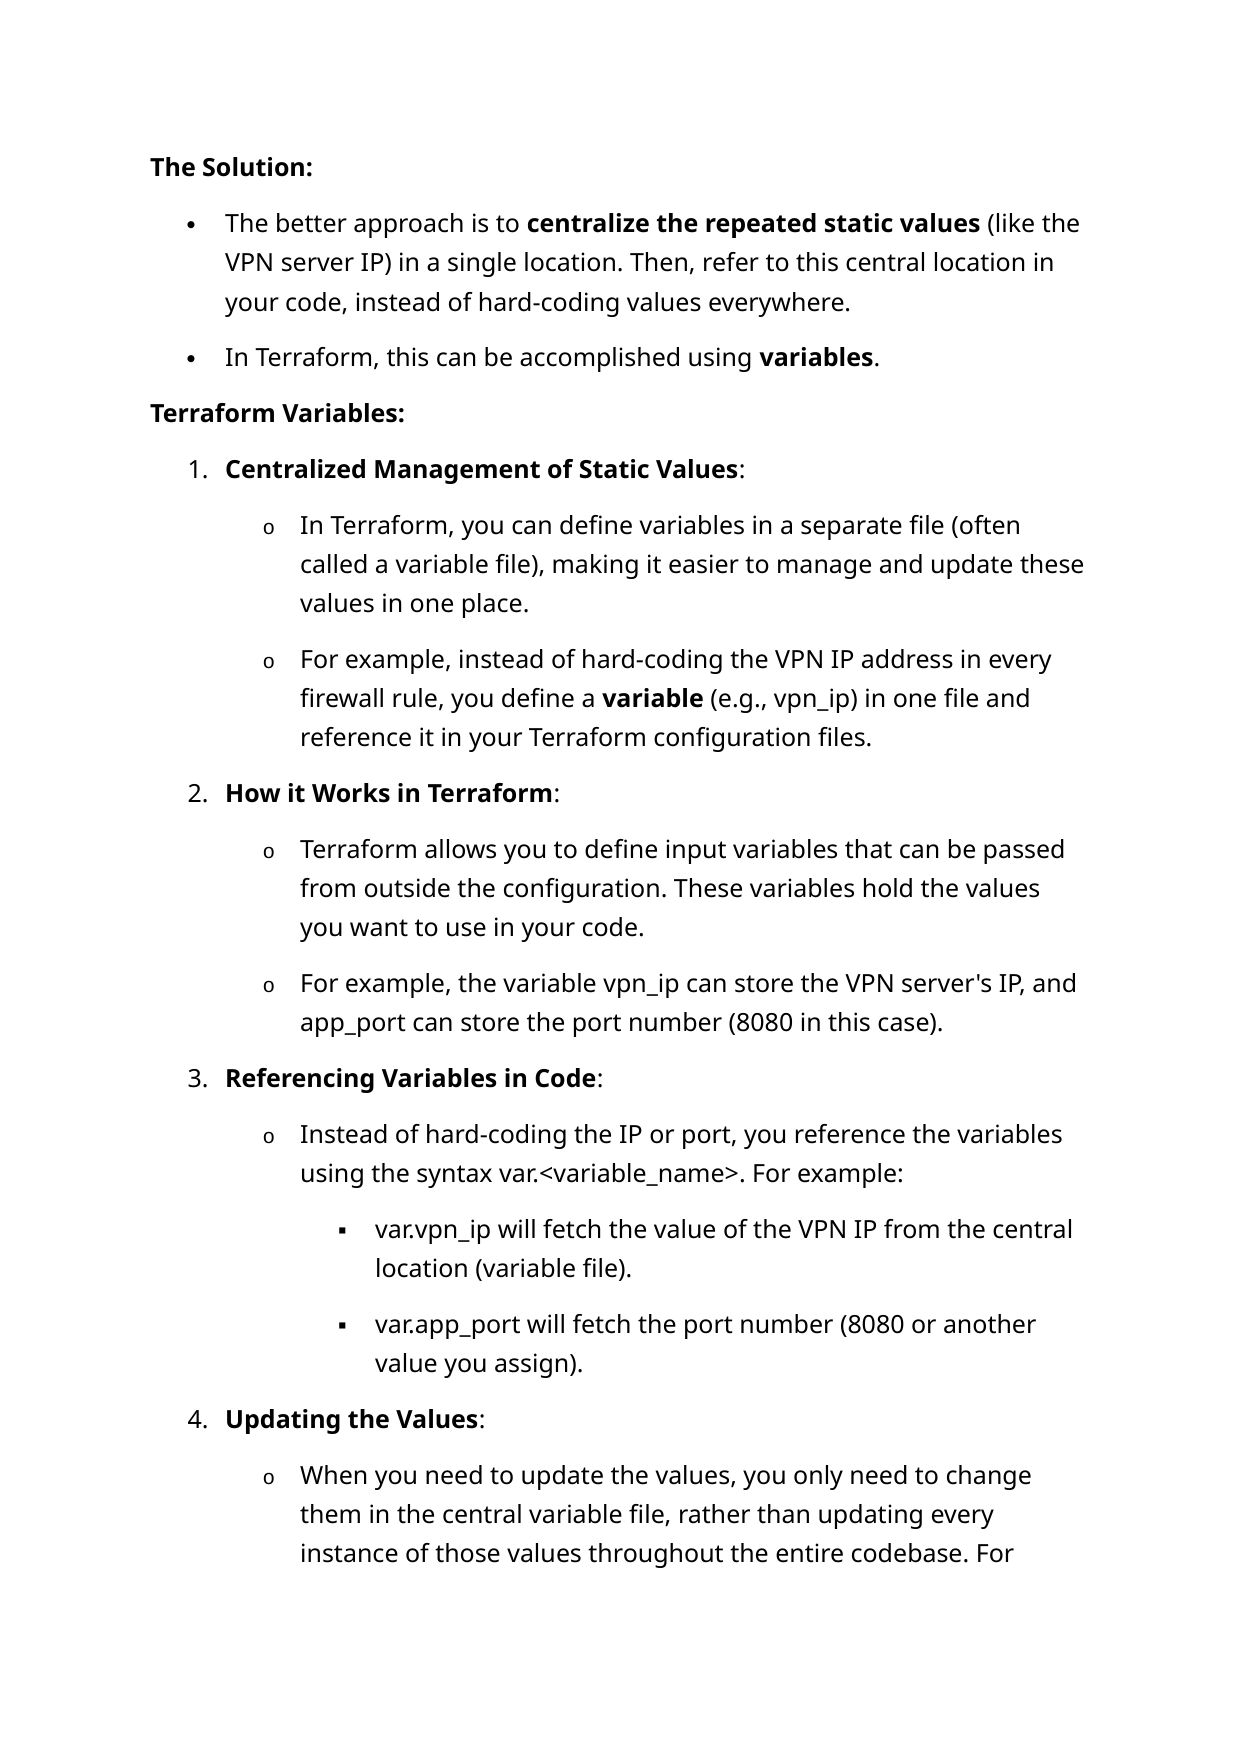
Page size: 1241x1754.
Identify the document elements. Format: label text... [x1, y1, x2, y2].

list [262, 1457, 1090, 1570]
list Centralized Management of Static Values: [187, 452, 1090, 486]
list In Terraform, you can define variables in a separate file (often called a variable file), making it easier to manage and update these values in one place. [262, 507, 1090, 620]
list For example, instead of hard-coding the VPN IP address in every firewall rule, you define a variable (e.g., vpn_ip) in one file and reference it in your Terraform configuration files. [262, 642, 1090, 754]
list Updating the Values: [187, 1402, 1090, 1436]
list The better approach is to centralize the repeated static values (like the VPN server IP) in a single location. Then, refer to this central location in your code, instead of hard-coding values everywhere. [187, 206, 1090, 318]
list var.app_port will fetch the port number (8080 or another value you assign). [337, 1307, 1090, 1380]
list Instead of hard-coding the IP or port, you reference the variables using the syntax var.<variable_name>. For example: [262, 1117, 1090, 1190]
list Terraform allows you to define input variables that can be passed from outside the configuration. These variables hold the values you want to use in your code. [262, 832, 1090, 944]
text Terraform Variables: [150, 396, 1090, 430]
list How it Works in Terraform: [187, 776, 1090, 810]
list var.vpn_ip will fetch the value of the VPN IP from the central location (variable file). [337, 1212, 1090, 1285]
list In Terraform, this can be accomplished using variables. [187, 340, 1090, 374]
list For example, the variable vpn_ip can store the VPN server's IP, and app_port can store the port number (8080 in this case). [262, 966, 1090, 1039]
list Referencing Variables in Code: [187, 1061, 1090, 1095]
text The Solution: [150, 150, 1090, 184]
